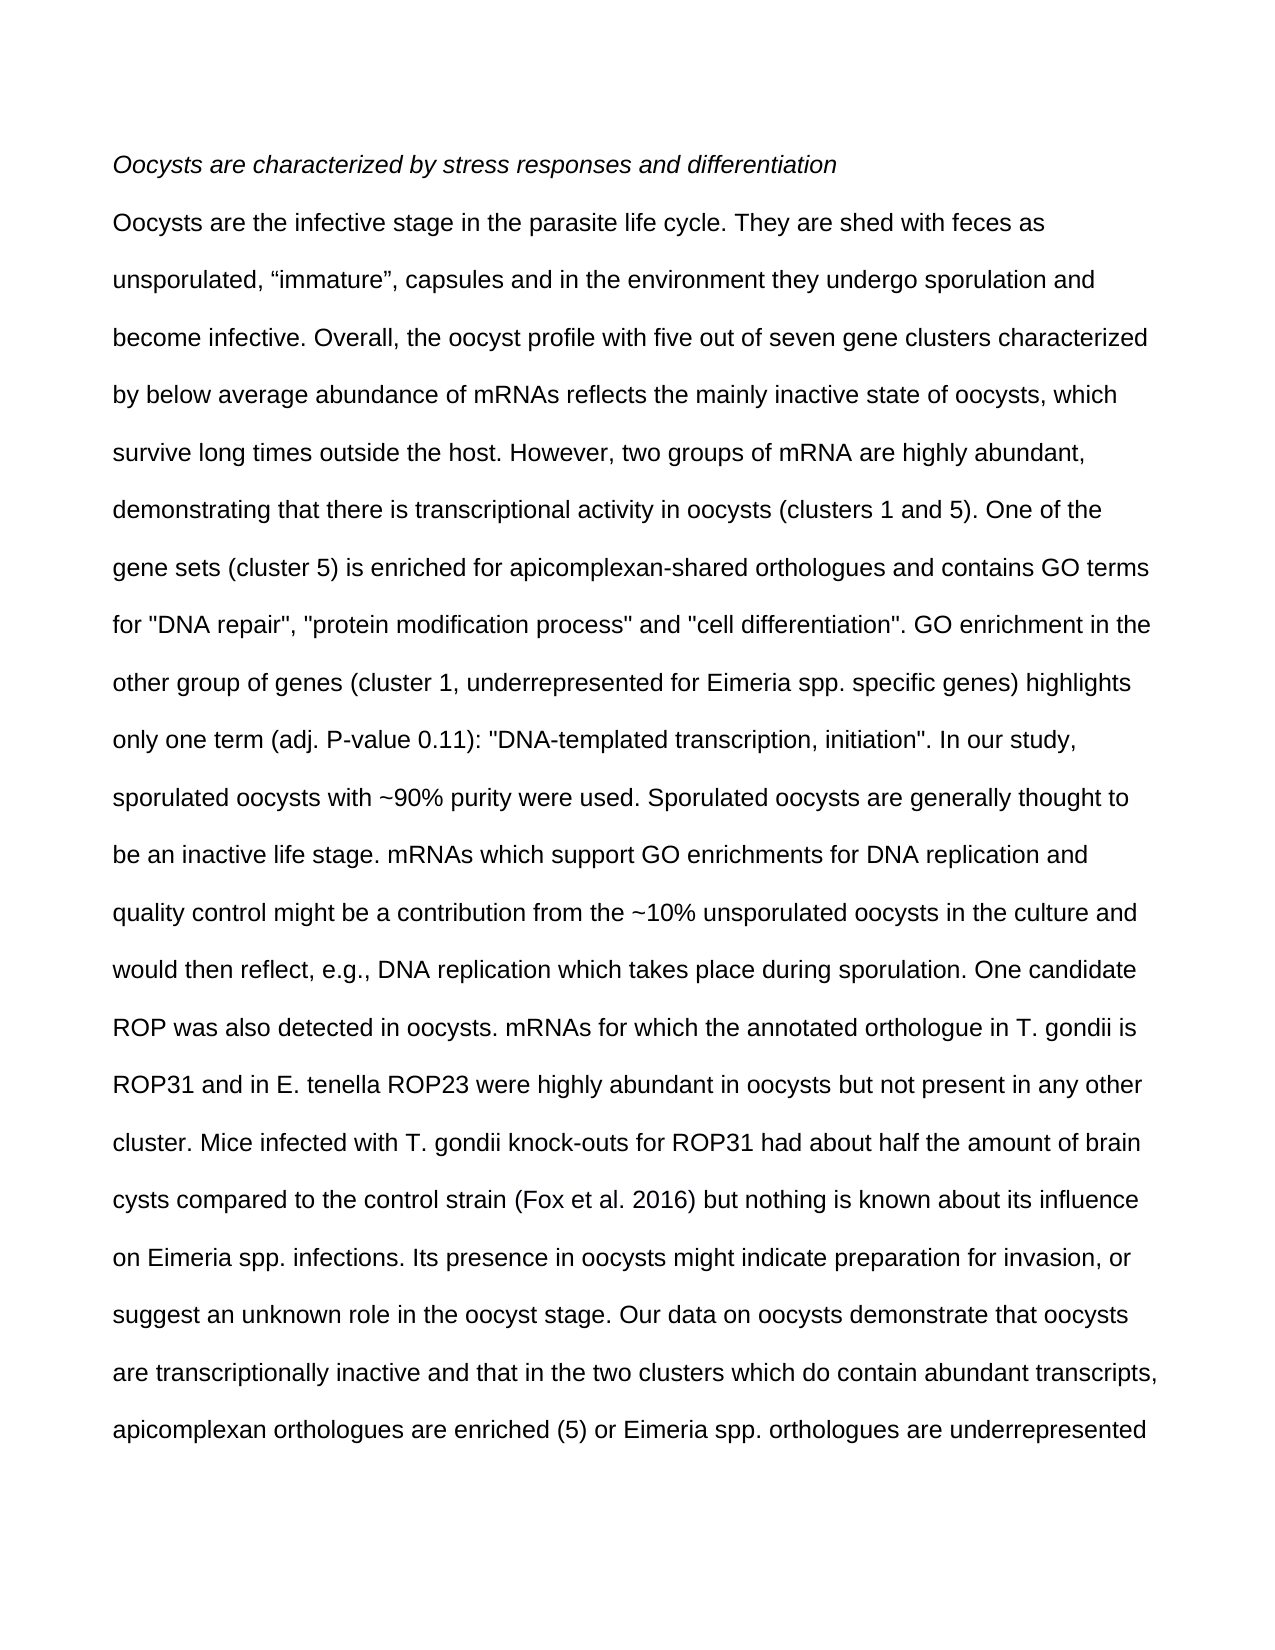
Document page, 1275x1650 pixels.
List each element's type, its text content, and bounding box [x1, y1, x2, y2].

text Oocysts are characterized by stress responses and differentiation [112, 150, 1162, 179]
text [112, 207, 1162, 1444]
